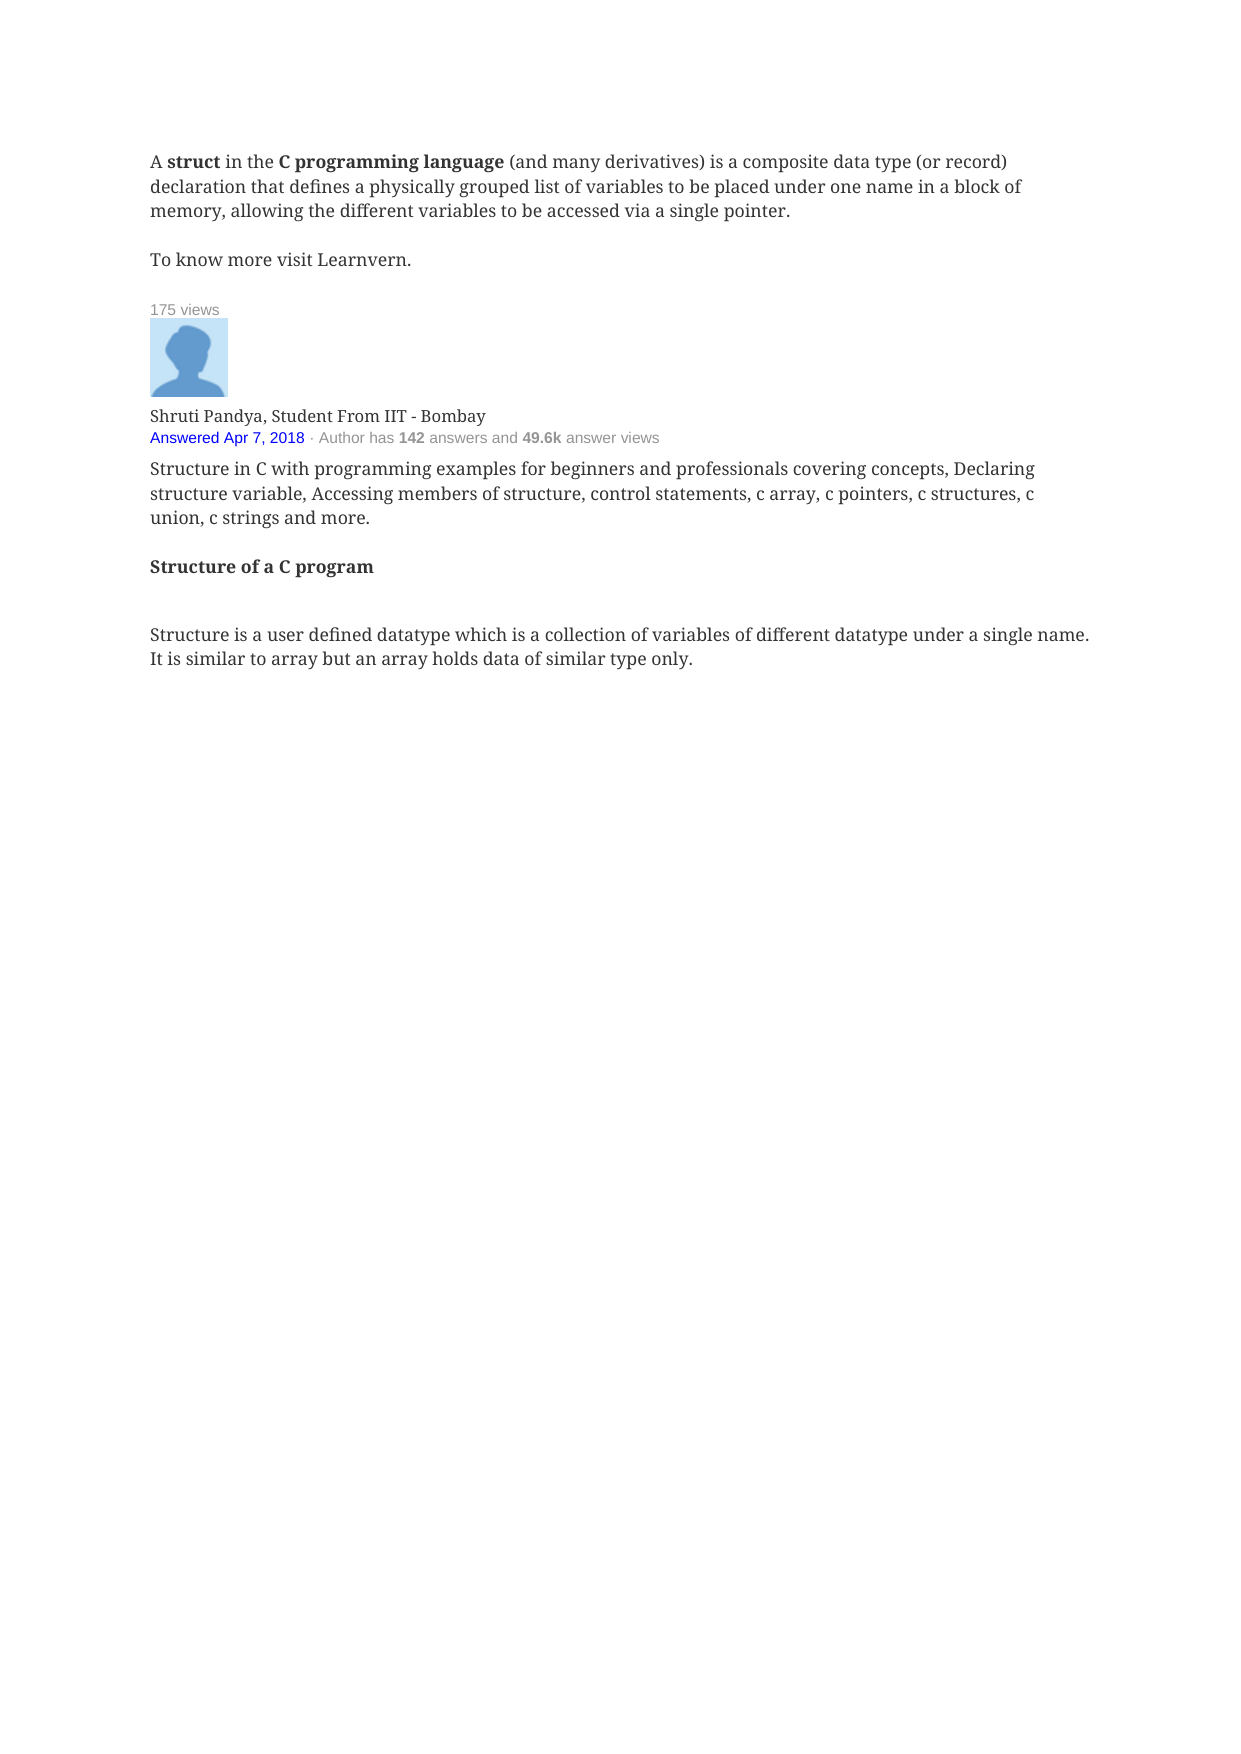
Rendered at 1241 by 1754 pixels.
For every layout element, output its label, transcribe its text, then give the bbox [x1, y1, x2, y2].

text Shruti Pandya, Student From IIT - Bombay [150, 397, 1090, 427]
text Structure is a user defined datatype which is a collection of variables of different datatype under a single name. It is similar to array but an array holds data of similar type only. [150, 623, 1090, 671]
text A struct in the C programming language (and many derivatives) is a composite data type (or record) declaration that defines a physically grouped list of variables to be placed under one name in a block of memory, allowing the different variables to be accessed via a single pointer. [150, 150, 1090, 222]
text Structure in C with programming examples for beginners and professionals covering concepts, Declaring structure variable, Accessing members of structure, control statements, c array, c pointers, c structures, c union, c strings and more. [150, 457, 1090, 529]
text To know more visit Learnvern. [150, 247, 1090, 272]
picture [150, 318, 228, 397]
text Answered Apr 7, 2018 · Author has 142 answers and 49.6k answer views [150, 429, 1090, 447]
text Structure of a C program [150, 554, 1090, 578]
text 175 views [150, 301, 1090, 319]
